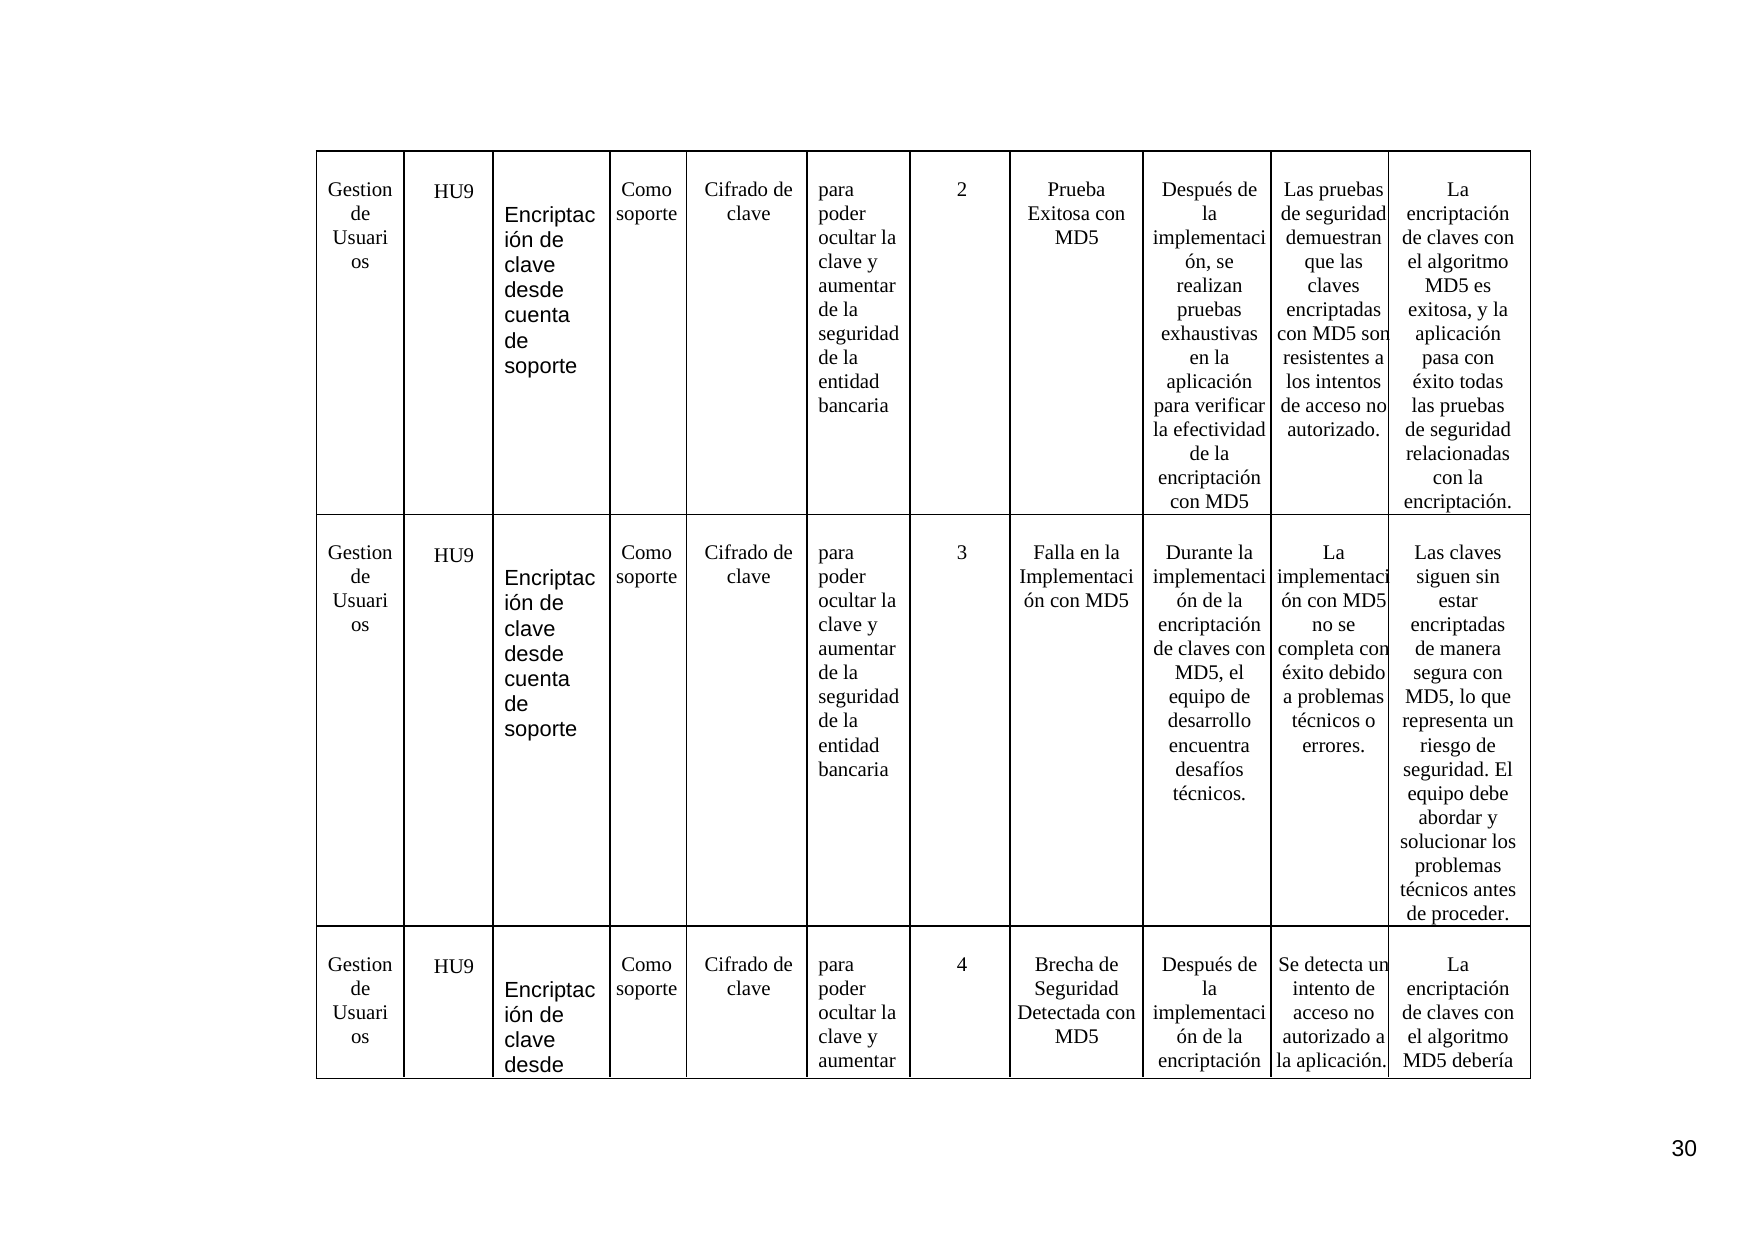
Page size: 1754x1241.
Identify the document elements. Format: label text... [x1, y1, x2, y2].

table_cell Durante la implementación de la encriptación de claves con MD5, el equipo de desarrollo encuentra desafíos técnicos. [1144, 515, 1270, 925]
table_cell Gestion de Usuarios [317, 927, 403, 1077]
table_cell HU9 [405, 927, 492, 1077]
table_cell para poder ocultar la clave y aumentar de la seguridad de la entidad bancaria [808, 515, 909, 925]
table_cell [1144, 927, 1270, 1077]
table_cell Después de la implementación, se realizan pruebas exhaustivas en la aplicación para verificar la efectividad de la encriptación con MD5 [1144, 152, 1270, 513]
table_cell 3 [911, 515, 1009, 925]
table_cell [1272, 927, 1388, 1077]
table_cell Encriptación de clave desde cuenta de soporte [494, 515, 609, 925]
table_cell Prueba Exitosa con MD5 [1011, 152, 1142, 513]
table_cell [494, 927, 609, 1077]
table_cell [1389, 927, 1530, 1077]
table_cell Falla en la Implementación con MD5 [1011, 515, 1142, 925]
table_cell Cifrado de clave [687, 152, 806, 513]
table_cell 4 [911, 927, 1009, 1077]
table_cell Como soporte [611, 927, 686, 1077]
table_cell HU9 [405, 515, 492, 925]
table_cell Cifrado de clave [687, 927, 806, 1077]
table_cell La implementación con MD5 no se completa con éxito debido a problemas técnicos o errores. [1272, 515, 1388, 925]
table_cell Gestion de Usuarios [317, 152, 403, 513]
table_cell Las pruebas de seguridad demuestran que las claves encriptadas con MD5 son resistentes a los intentos de acceso no autorizado. [1272, 152, 1388, 513]
table_cell Cifrado de clave [687, 515, 806, 925]
table_cell Gestion de Usuarios [317, 515, 403, 925]
table_cell Como soporte [611, 152, 686, 513]
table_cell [808, 152, 909, 513]
table_cell HU9 [405, 152, 492, 513]
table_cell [1011, 927, 1142, 1077]
table_cell Las claves siguen sin estar encriptadas de manera segura con MD5, lo que representa un riesgo de seguridad. El equipo debe abordar y solucionar los problemas técnicos antes de proceder. [1389, 515, 1530, 925]
table_cell 2 [911, 152, 1009, 513]
table_cell La encriptación de claves con el algoritmo MD5 es exitosa, y la aplicación pasa con éxito todas las pruebas de seguridad relacionadas con la encriptación. [1389, 152, 1530, 513]
table_cell Como soporte [611, 515, 686, 925]
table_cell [808, 927, 909, 1077]
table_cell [494, 152, 609, 513]
